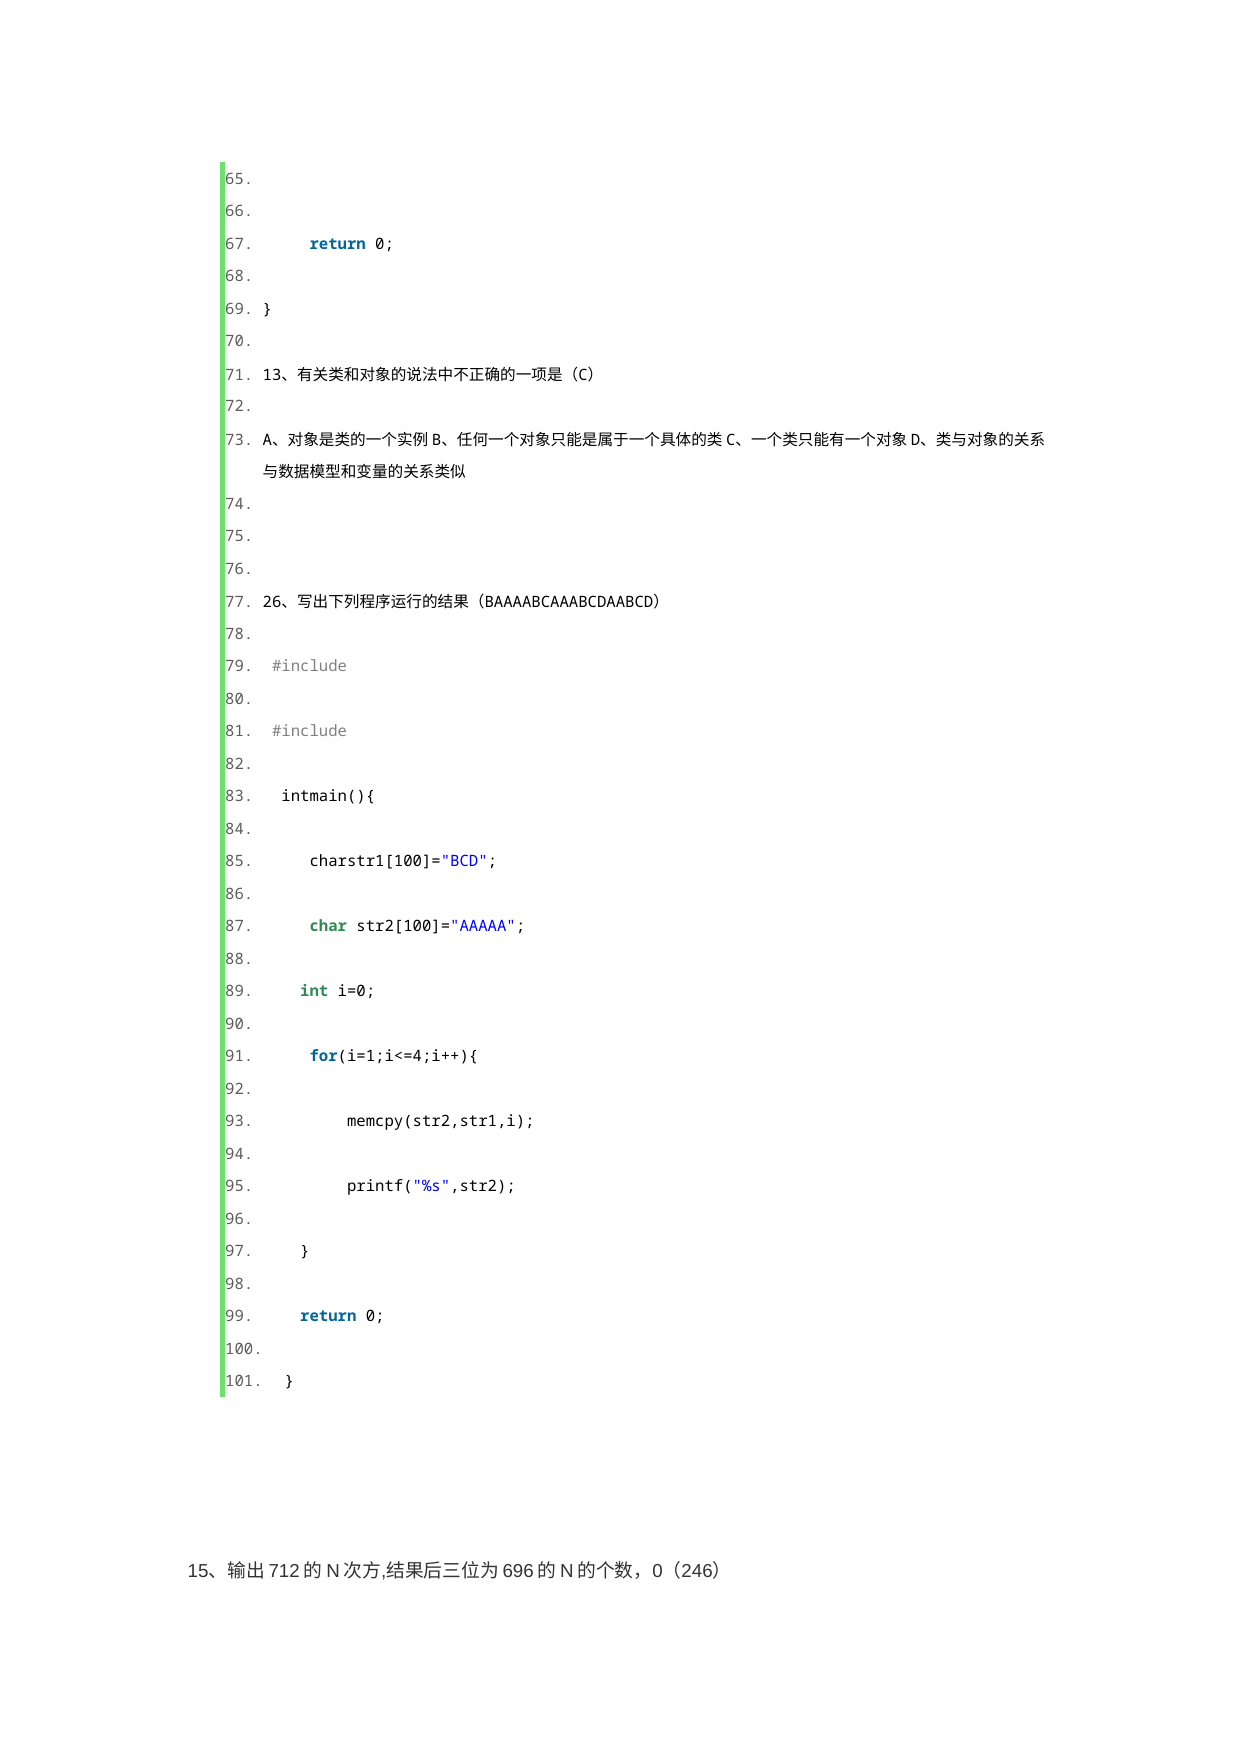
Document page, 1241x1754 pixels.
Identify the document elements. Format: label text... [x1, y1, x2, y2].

list } [225, 1364, 1053, 1397]
list intmain(){ [225, 779, 1053, 812]
list 26、写出下列程序运行的结果（BAAAABCAAABCDAABCD） [225, 584, 1053, 617]
list char str2[100]="AAAAA"; [225, 909, 1053, 942]
list return 0; [225, 1299, 1053, 1332]
list 13、有关类和对象的说法中不正确的一项是（C） [225, 357, 1053, 389]
list } [225, 292, 1053, 324]
list for(i=1;i<=4;i++){ [225, 1039, 1053, 1072]
list A、对象是类的一个实例 B、任何一个对象只能是属于一个具体的类 C、一个类只能有一个对象 D、类与对象的关系与数据模型和变量的关系类似 [225, 422, 1053, 487]
list printf("%s",str2); [225, 1169, 1053, 1202]
list #include [225, 649, 1053, 682]
list #include [225, 714, 1053, 747]
list charstr1[100]="BCD"; [225, 844, 1053, 877]
list int i=0; [225, 974, 1053, 1007]
text 15、输出712的N次方,结果后三位为696的N的个数，0（246） [187, 1553, 1053, 1585]
list return 0; [225, 227, 1053, 259]
list memcpy(str2,str1,i); [225, 1104, 1053, 1137]
list } [225, 1234, 1053, 1267]
